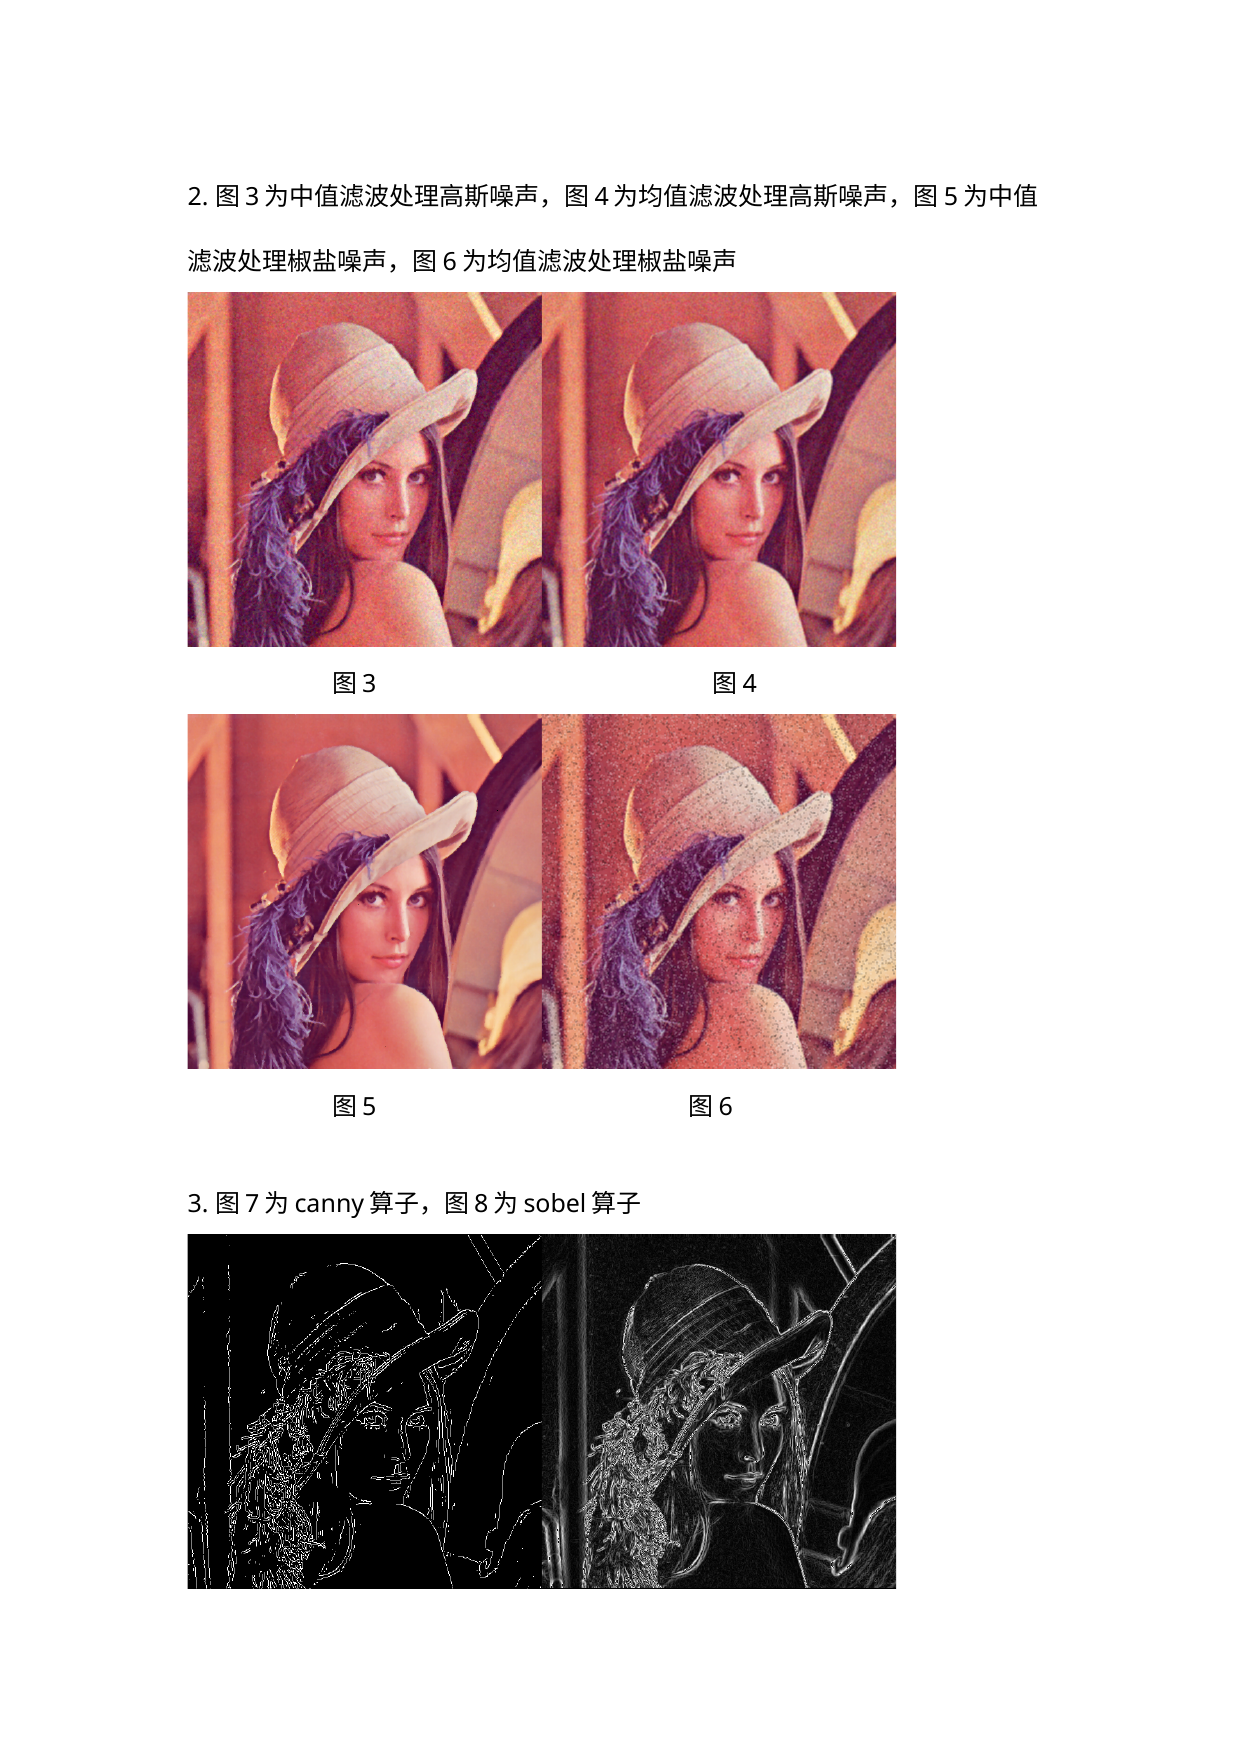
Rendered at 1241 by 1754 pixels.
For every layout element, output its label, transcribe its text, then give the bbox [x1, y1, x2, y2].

text 2. 图3为中值滤波处理高斯噪声，图4为均值滤波处理高斯噪声，图5为中值滤波处理椒盐噪声，图6为均值滤波处理椒盐噪声 [187, 162, 1055, 292]
picture [187, 292, 897, 647]
picture [187, 1234, 897, 1589]
text 图5 图6 [187, 1072, 1055, 1137]
text 图3 图4 [187, 649, 1055, 714]
picture [187, 714, 897, 1069]
text 3. 图7为canny算子，图8为sobel算子 [187, 1169, 1055, 1234]
